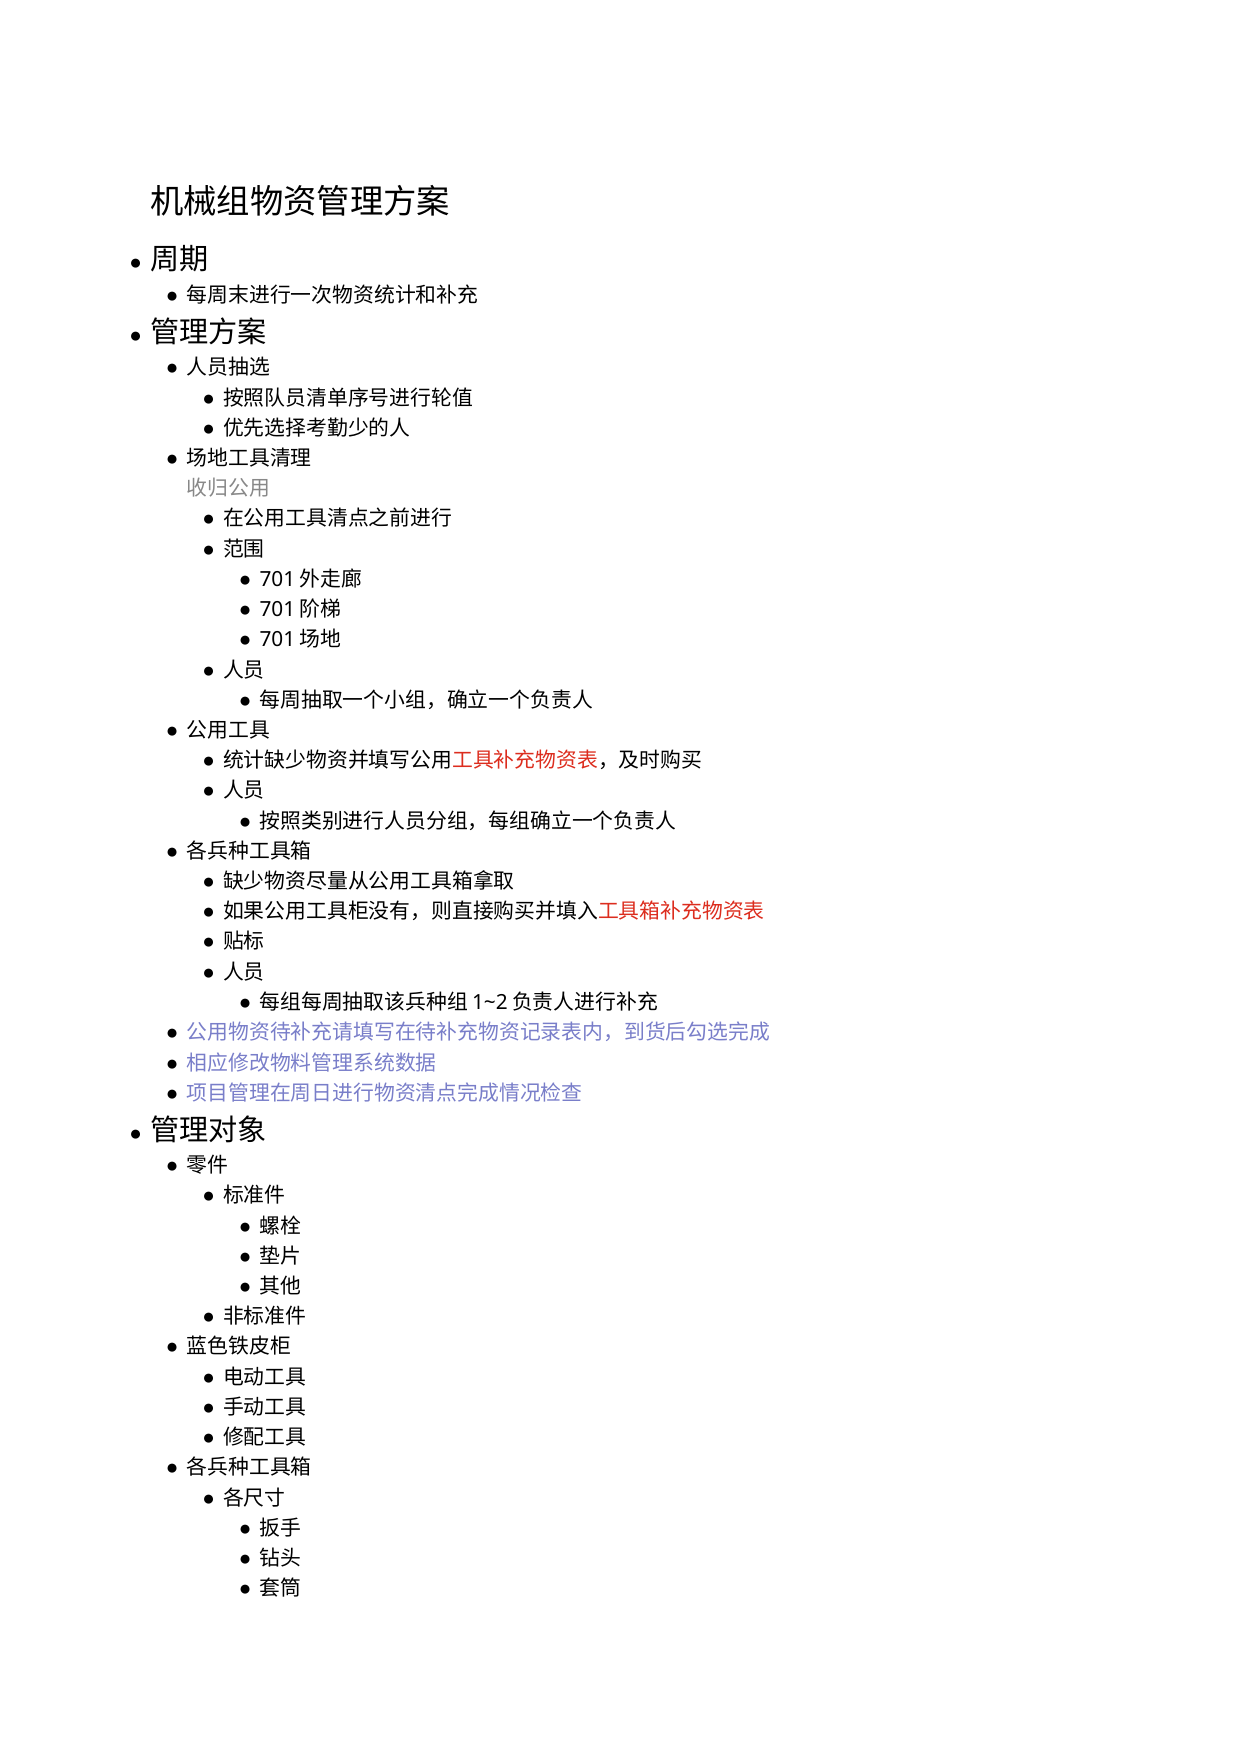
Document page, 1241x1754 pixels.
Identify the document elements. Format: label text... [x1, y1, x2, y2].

list 其他 [238, 1269, 1090, 1299]
list 各兵种工具箱 [166, 834, 1090, 864]
list 每周抽取一个小组，确立一个负责人 [238, 683, 1090, 713]
list 零件 [166, 1148, 1090, 1179]
list 人员 [202, 774, 1090, 804]
list 每组每周抽取该兵种组1~2负责人进行补充 [238, 985, 1090, 1016]
list 电动工具 [202, 1360, 1090, 1390]
list 范围 [202, 532, 1090, 562]
list 垫片 [238, 1239, 1090, 1269]
list 各尺寸 [202, 1481, 1090, 1511]
list 非标准件 [202, 1299, 1090, 1330]
list 管理方案 [129, 308, 1090, 351]
list 人员 [202, 653, 1090, 683]
list 各兵种工具箱 [166, 1451, 1090, 1481]
list 缺少物资尽量从公用工具箱拿取 [202, 864, 1090, 894]
list 人员抽选 [166, 351, 1090, 381]
list 每周末进行一次物资统计和补充 [166, 278, 1090, 308]
list 蓝色铁皮柜 [166, 1330, 1090, 1360]
list 套筒 [238, 1571, 1090, 1602]
list 项目管理在周日进行物资清点完成情况检查 [166, 1076, 1090, 1106]
list 扳手 [238, 1511, 1090, 1541]
list 701外走廊 [238, 562, 1090, 592]
list 优先选择考勤少的人 [202, 411, 1090, 441]
list 场地工具清理 [166, 441, 1090, 471]
list 如果公用工具柜没有，则直接购买并填入工具箱补充物资表 [202, 894, 1090, 925]
list 人员 [202, 955, 1090, 985]
list 在公用工具清点之前进行 [202, 502, 1090, 532]
subtitle 机械组物资管理方案 [150, 175, 1090, 223]
list 相应修改物料管理系统数据 [166, 1046, 1090, 1076]
list 公用物资待补充请填写在待补充物资记录表内，到货后勾选完成 [166, 1016, 1090, 1046]
list 公用工具 [166, 713, 1090, 743]
list 周期 [129, 236, 1090, 278]
list 手动工具 [202, 1390, 1090, 1420]
list 修配工具 [202, 1420, 1090, 1451]
list 按照类别进行人员分组，每组确立一个负责人 [238, 804, 1090, 834]
list 钻头 [238, 1541, 1090, 1571]
list 螺栓 [238, 1209, 1090, 1239]
list 按照队员清单序号进行轮值 [202, 381, 1090, 411]
list 管理对象 [129, 1106, 1090, 1148]
list 701场地 [238, 623, 1090, 653]
list 701阶梯 [238, 592, 1090, 623]
list 统计缺少物资并填写公用工具补充物资表，及时购买 [202, 743, 1090, 774]
text 收归公用 [186, 471, 1090, 502]
list 标准件 [202, 1179, 1090, 1209]
list 贴标 [202, 925, 1090, 955]
